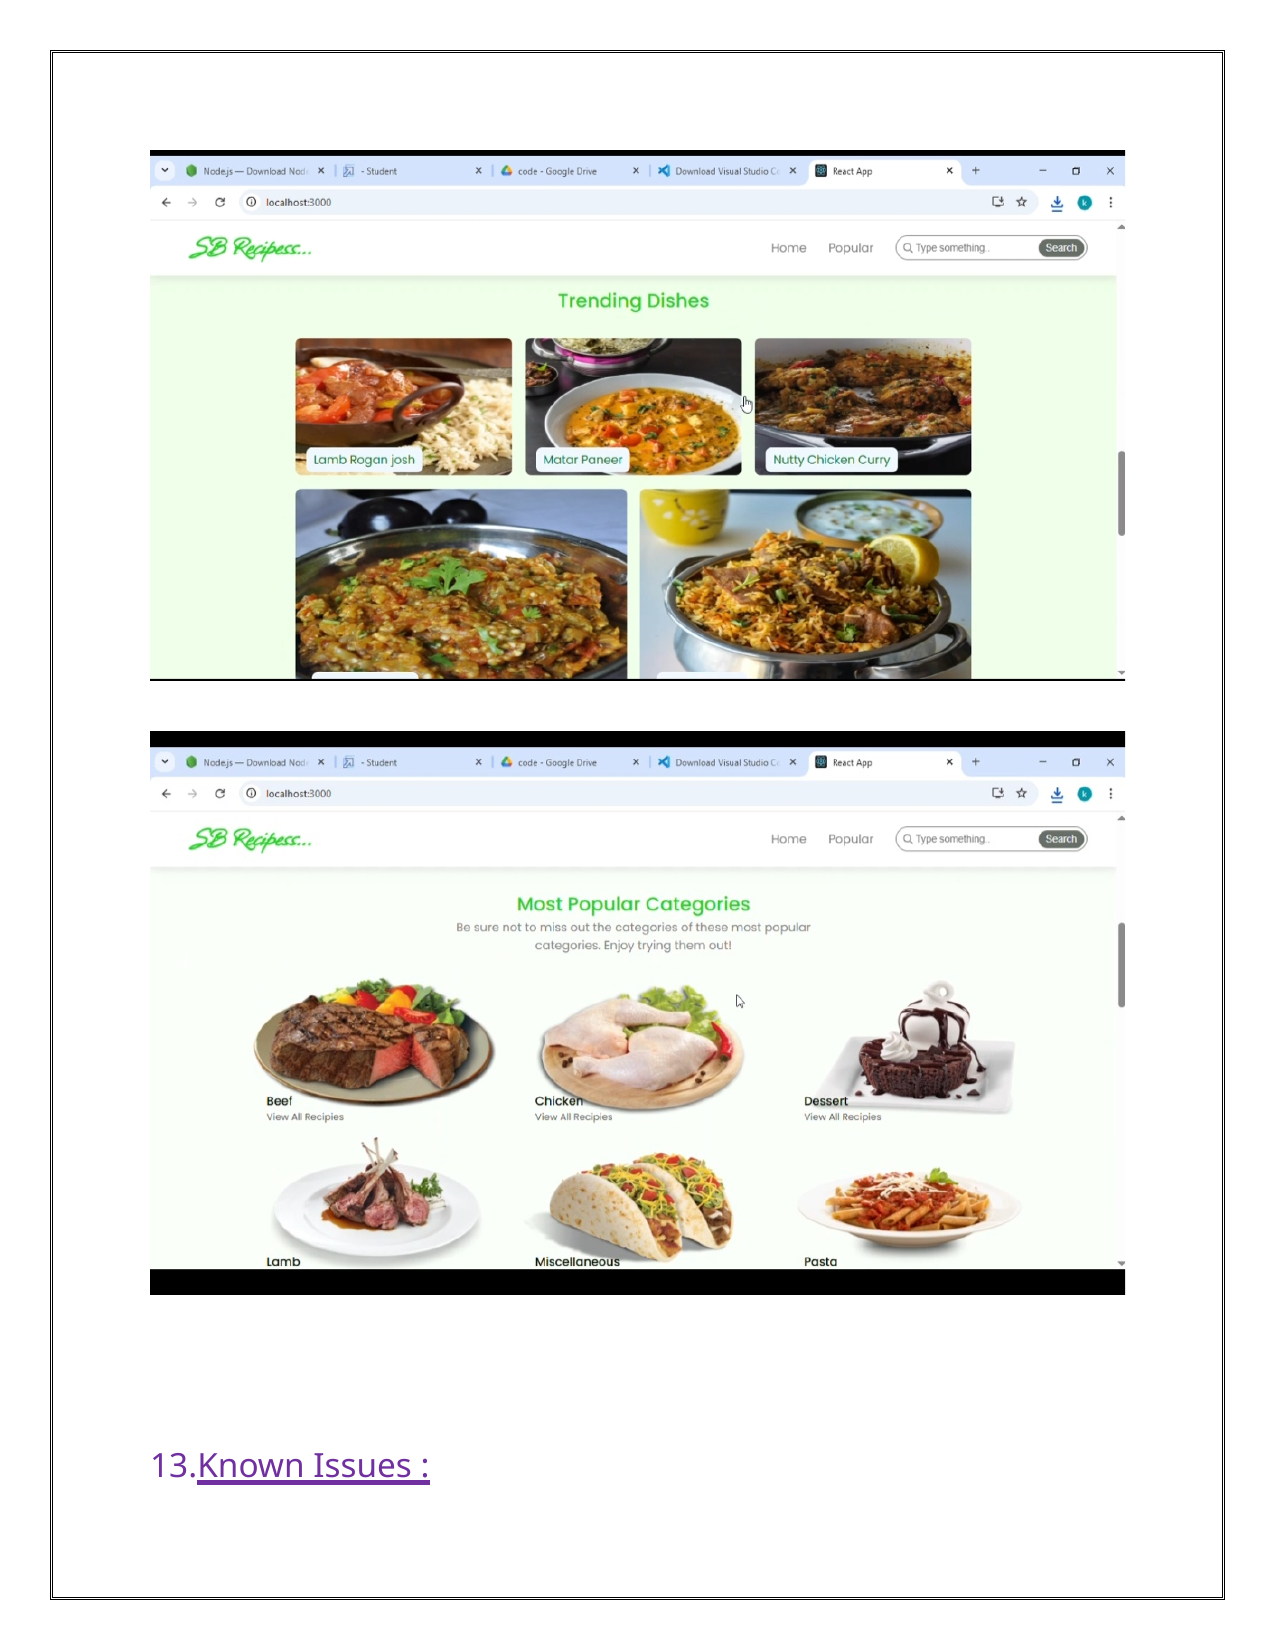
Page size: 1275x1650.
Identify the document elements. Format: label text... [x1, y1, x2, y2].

picture [150, 731, 1125, 1295]
text 13.Known Issues : [150, 1442, 1125, 1487]
picture [150, 150, 1125, 681]
